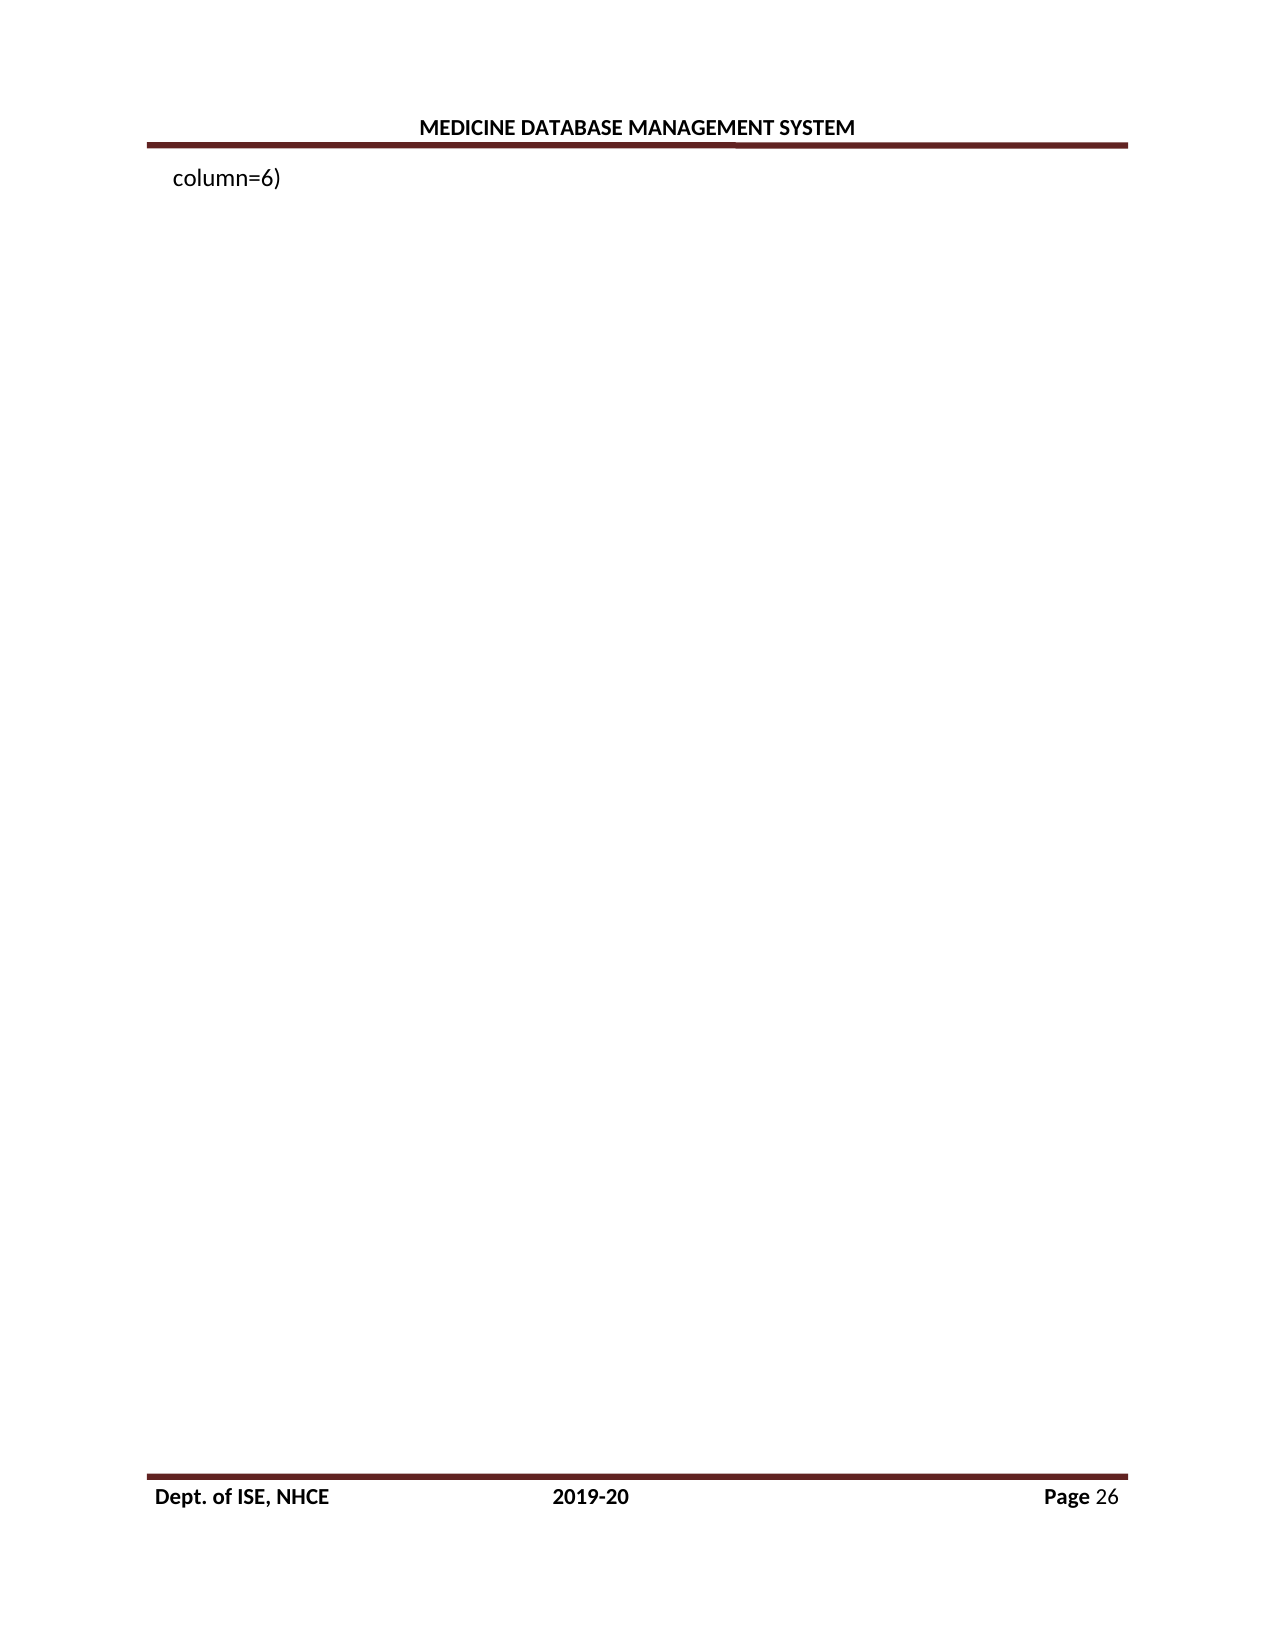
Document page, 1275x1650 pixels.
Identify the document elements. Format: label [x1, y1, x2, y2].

text [173, 162, 1107, 193]
